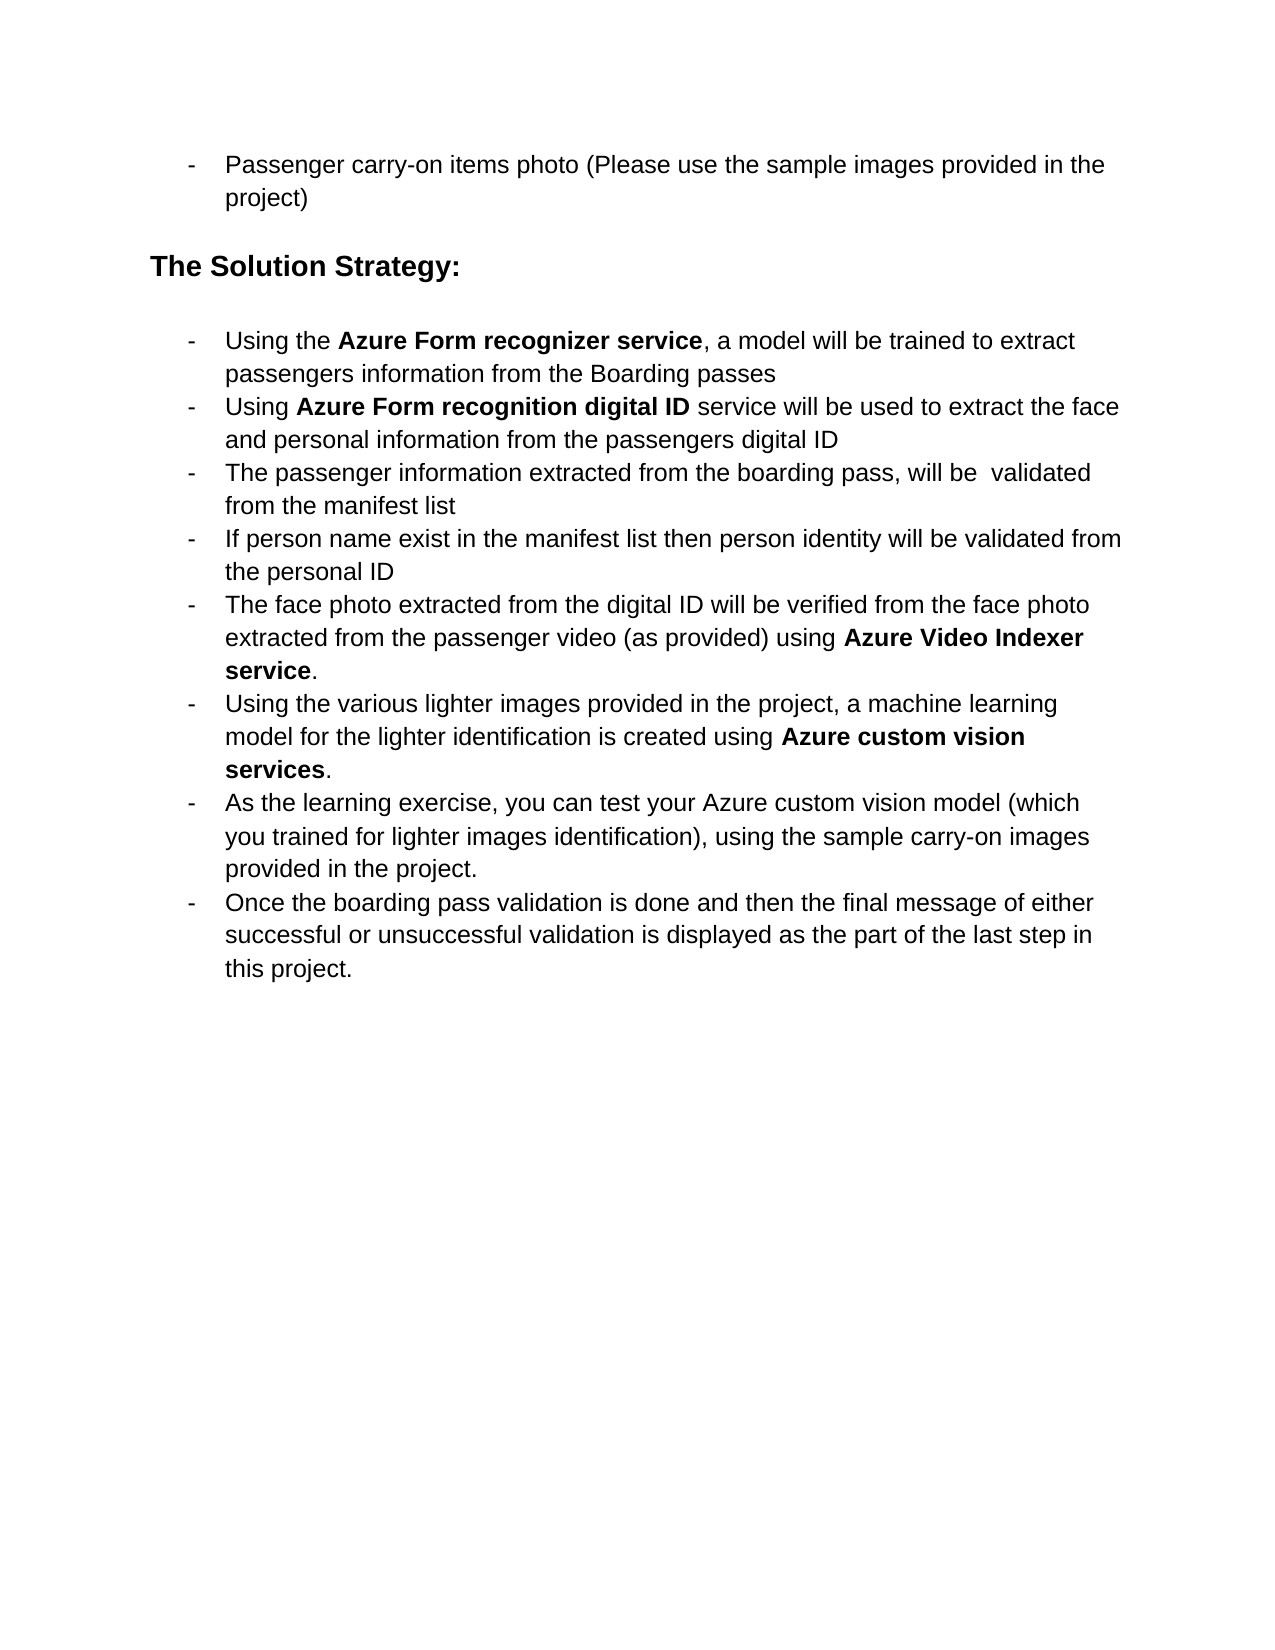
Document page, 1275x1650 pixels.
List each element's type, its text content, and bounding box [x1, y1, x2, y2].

list As the learning exercise, you can test your Azure custom vision model (which you trained for lighter images identification), using the sample carry-on images provided in the project. [187, 788, 1125, 883]
list Passenger carry-on items photo (Please use the sample images provided in the project) [187, 150, 1125, 212]
list Using the various lighter images provided in the project, a machine learning model for the lighter identification is created using Azure custom vision services. [187, 689, 1125, 784]
list Once the boarding pass validation is done and then the final message of either successful or unsuccessful validation is displayed as the part of the last step in this project. [187, 887, 1125, 982]
list Using the Azure Form recognizer service, a model will be trained to extract passengers information from the Boarding passes [187, 326, 1125, 388]
list If person name exist in the manifest list then person identity will be validated from the personal ID [187, 524, 1125, 586]
list The face photo extracted from the digital ID will be verified from the face photo extracted from the passenger video (as provided) using Azure Video Indexer service. [187, 590, 1125, 685]
text The Solution Strategy: [150, 249, 1125, 283]
list The passenger information extracted from the boarding pass, will be validated from the manifest list [187, 458, 1125, 520]
list Using Azure Form recognition digital ID service will be used to extract the face and personal information from the passengers digital ID [187, 392, 1125, 454]
